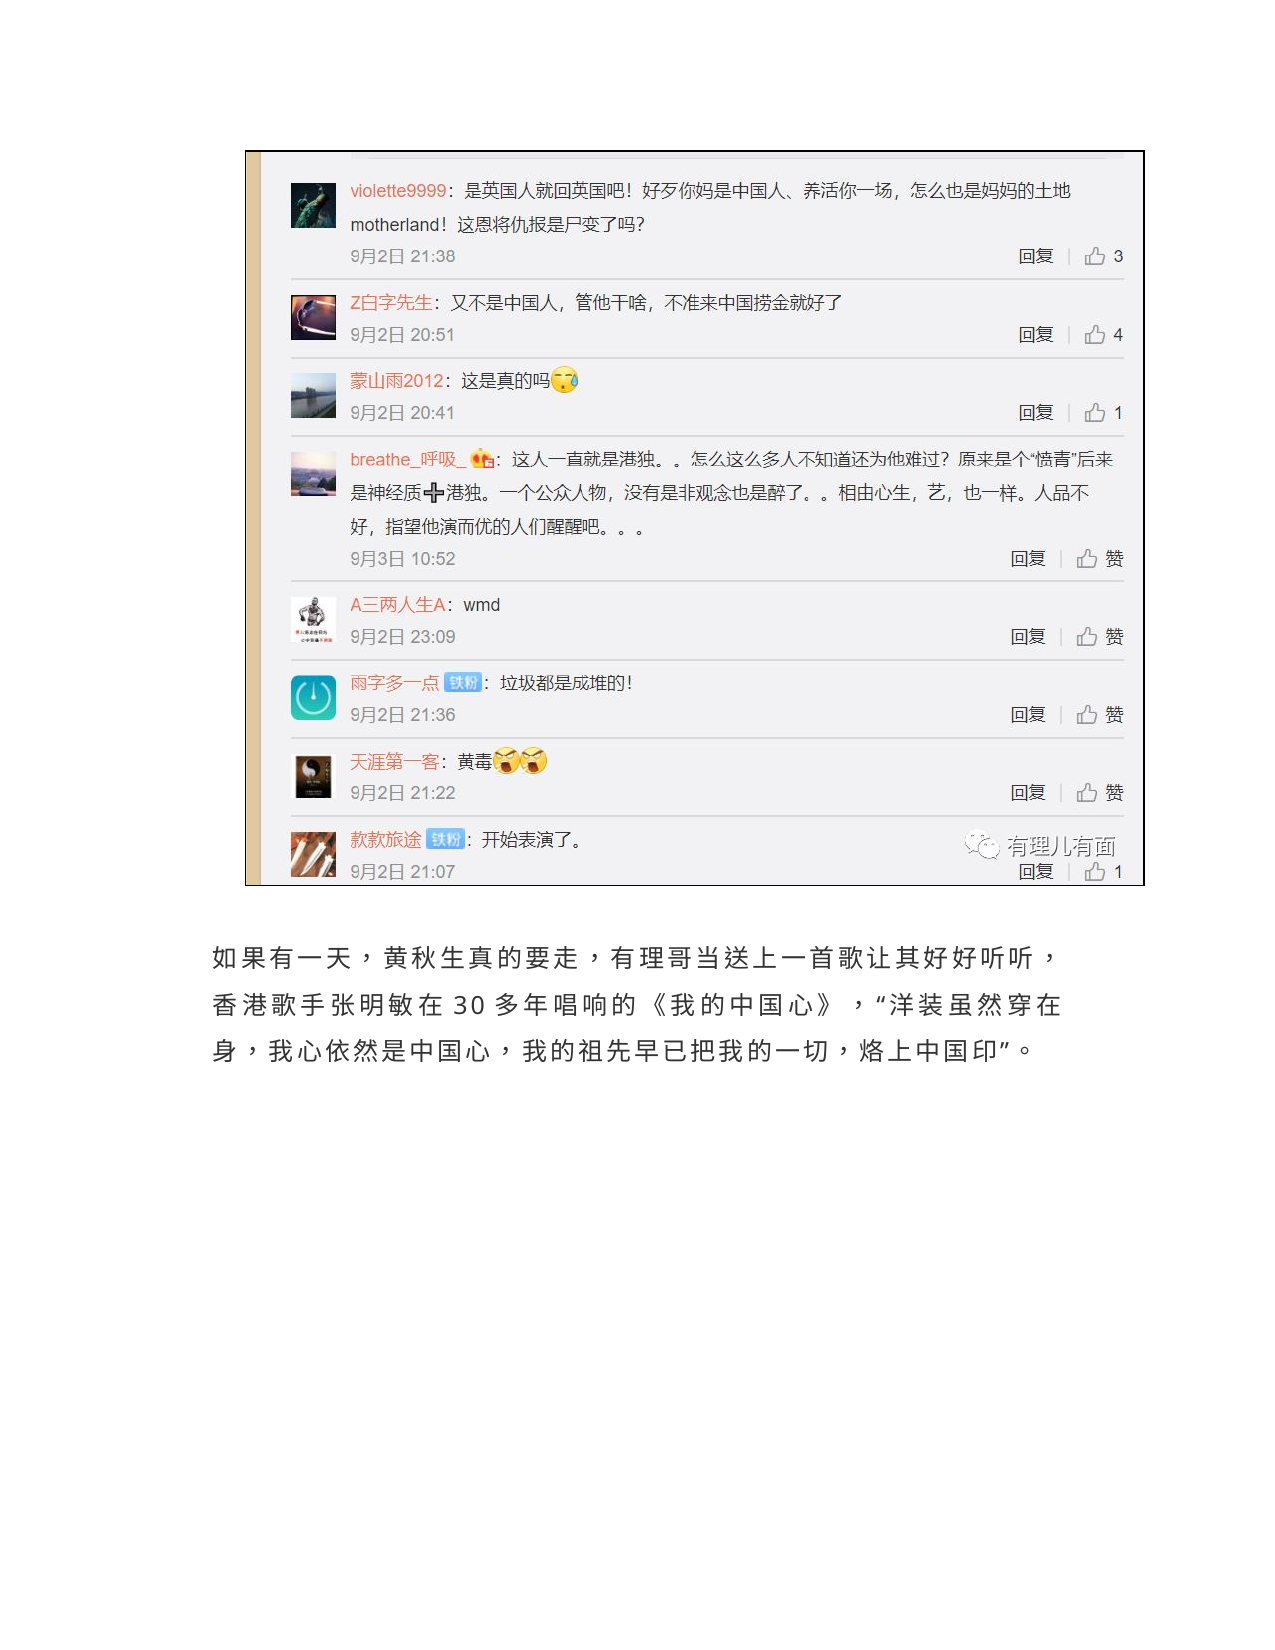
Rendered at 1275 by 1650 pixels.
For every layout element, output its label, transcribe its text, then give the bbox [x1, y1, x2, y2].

text 如果有一天，黄秋生真的要走，有理哥当送上一首歌让其好好听听，香港歌手张明敏在30多年唱响的《我的中国心》，“洋装虽然穿在身，我心依然是中国心，我的祖先早已把我的一切，烙上中国印”。 [212, 929, 1062, 1068]
picture [246, 152, 1143, 885]
